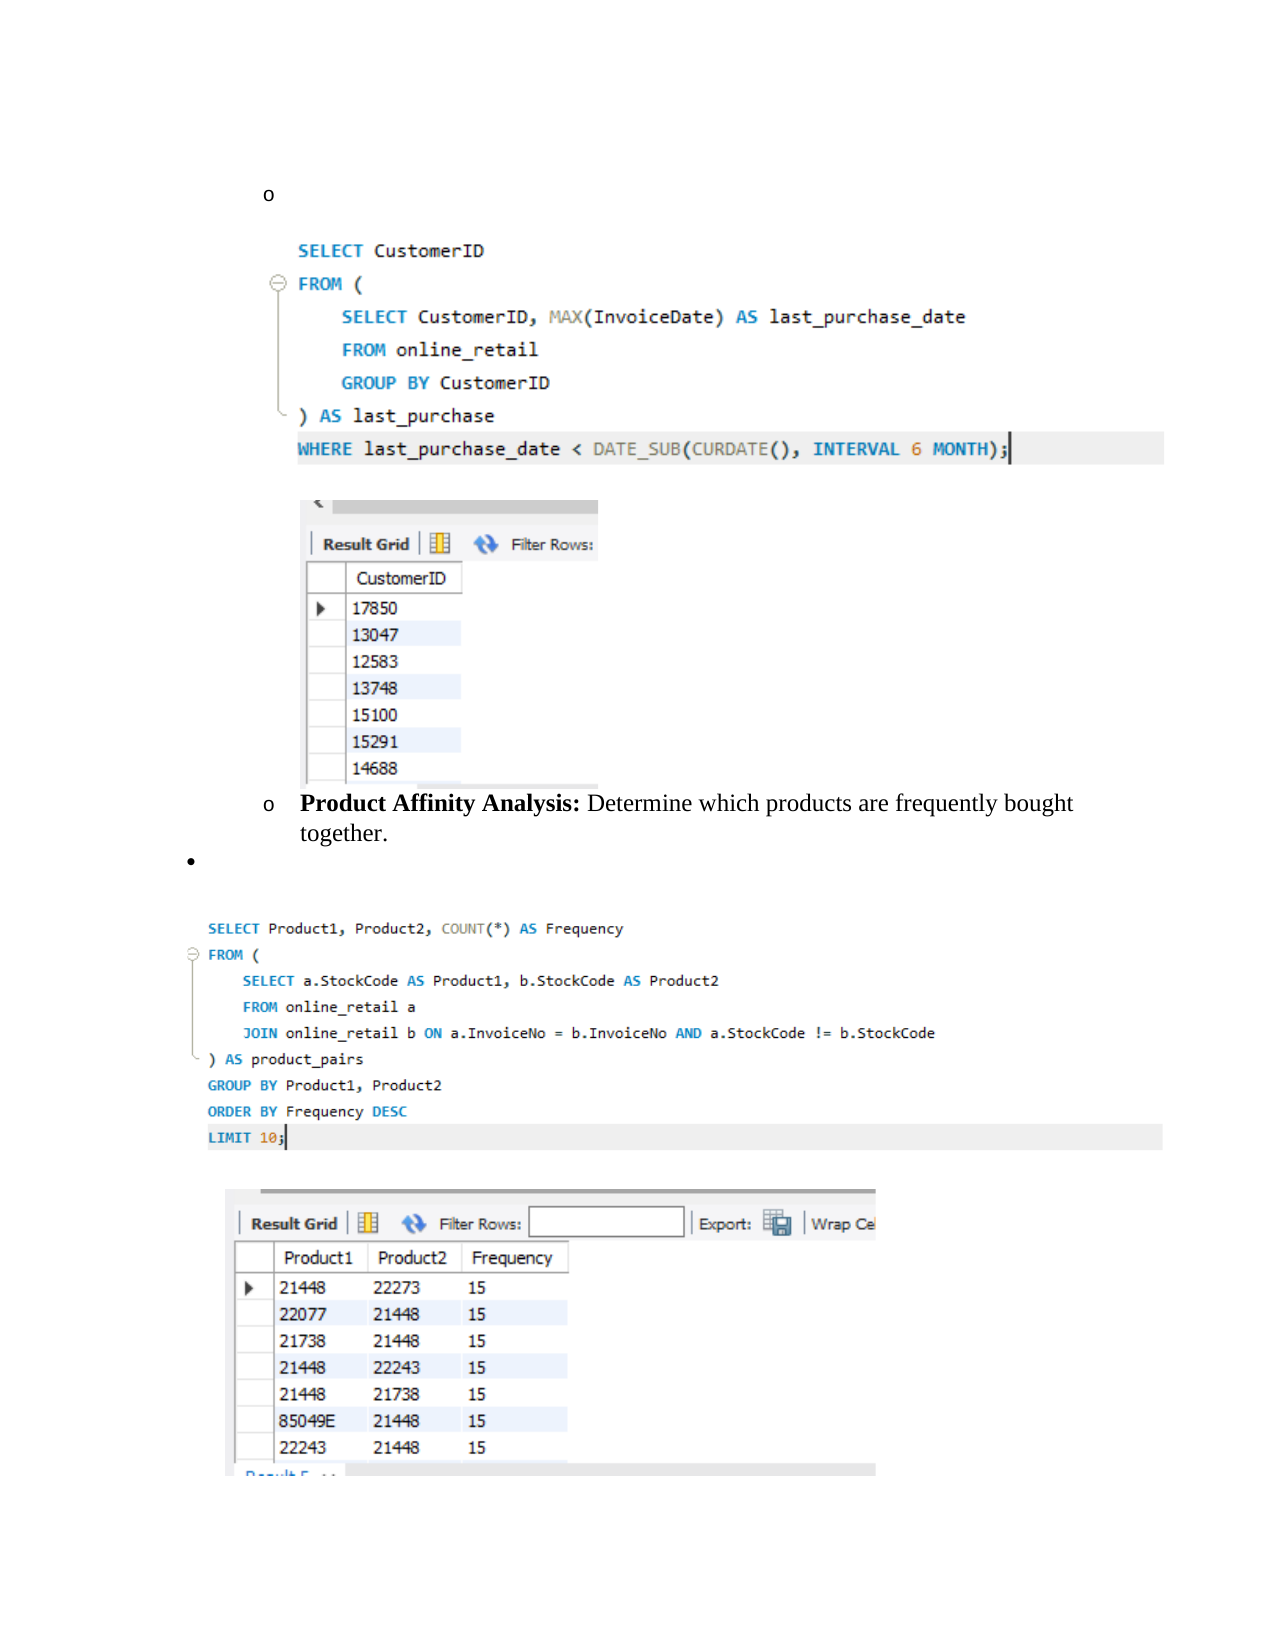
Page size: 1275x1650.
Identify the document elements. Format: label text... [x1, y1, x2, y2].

list Product Affinity Analysis: Determine which products are frequently bought together. [262, 788, 1125, 847]
picture [187, 875, 1163, 1476]
picture [262, 207, 1165, 789]
